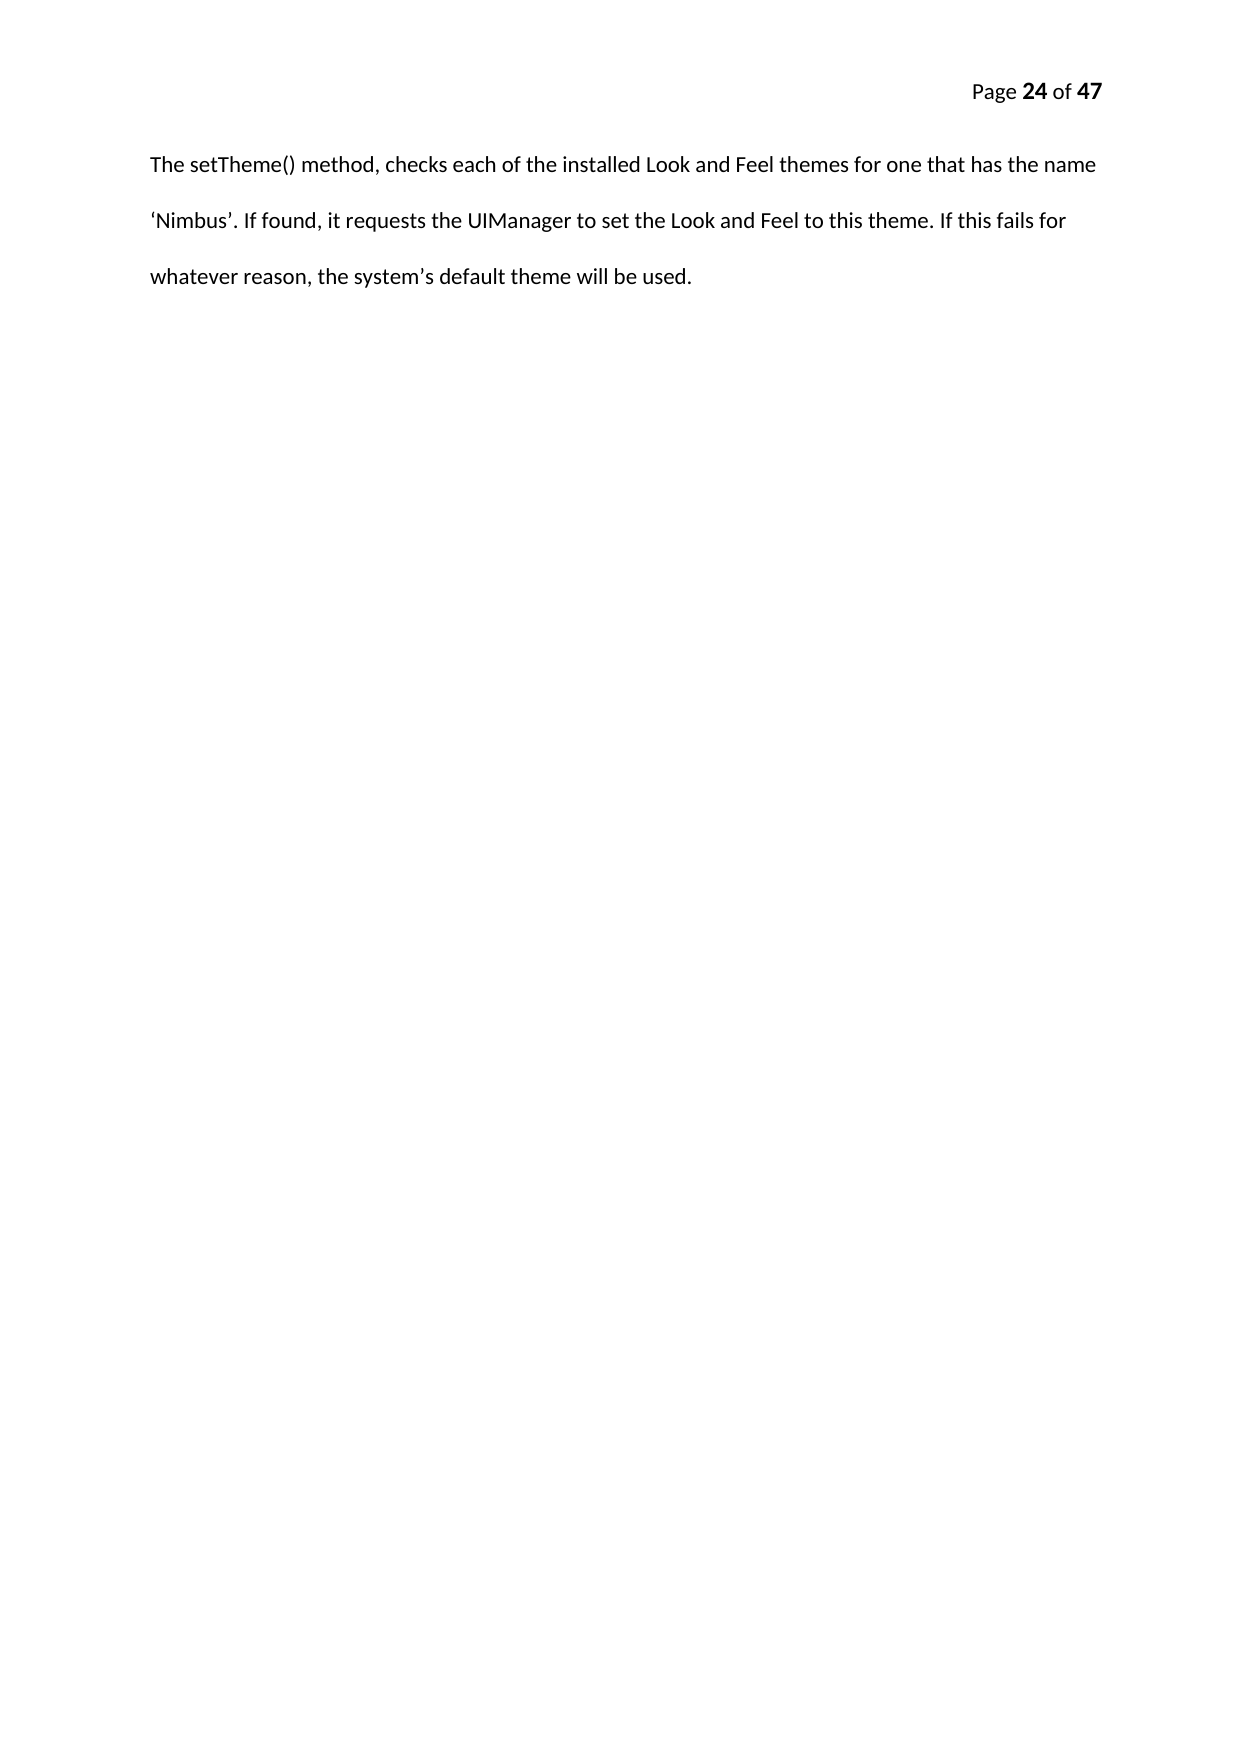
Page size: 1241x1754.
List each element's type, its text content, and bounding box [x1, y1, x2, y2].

text The setTheme() method, checks each of the installed Look and Feel themes for one that has the name ‘Nimbus’. If found, it requests the UIManager to set the Look and Feel to this theme. If this fails for whatever reason, the system’s default theme will be used. [150, 150, 1102, 290]
